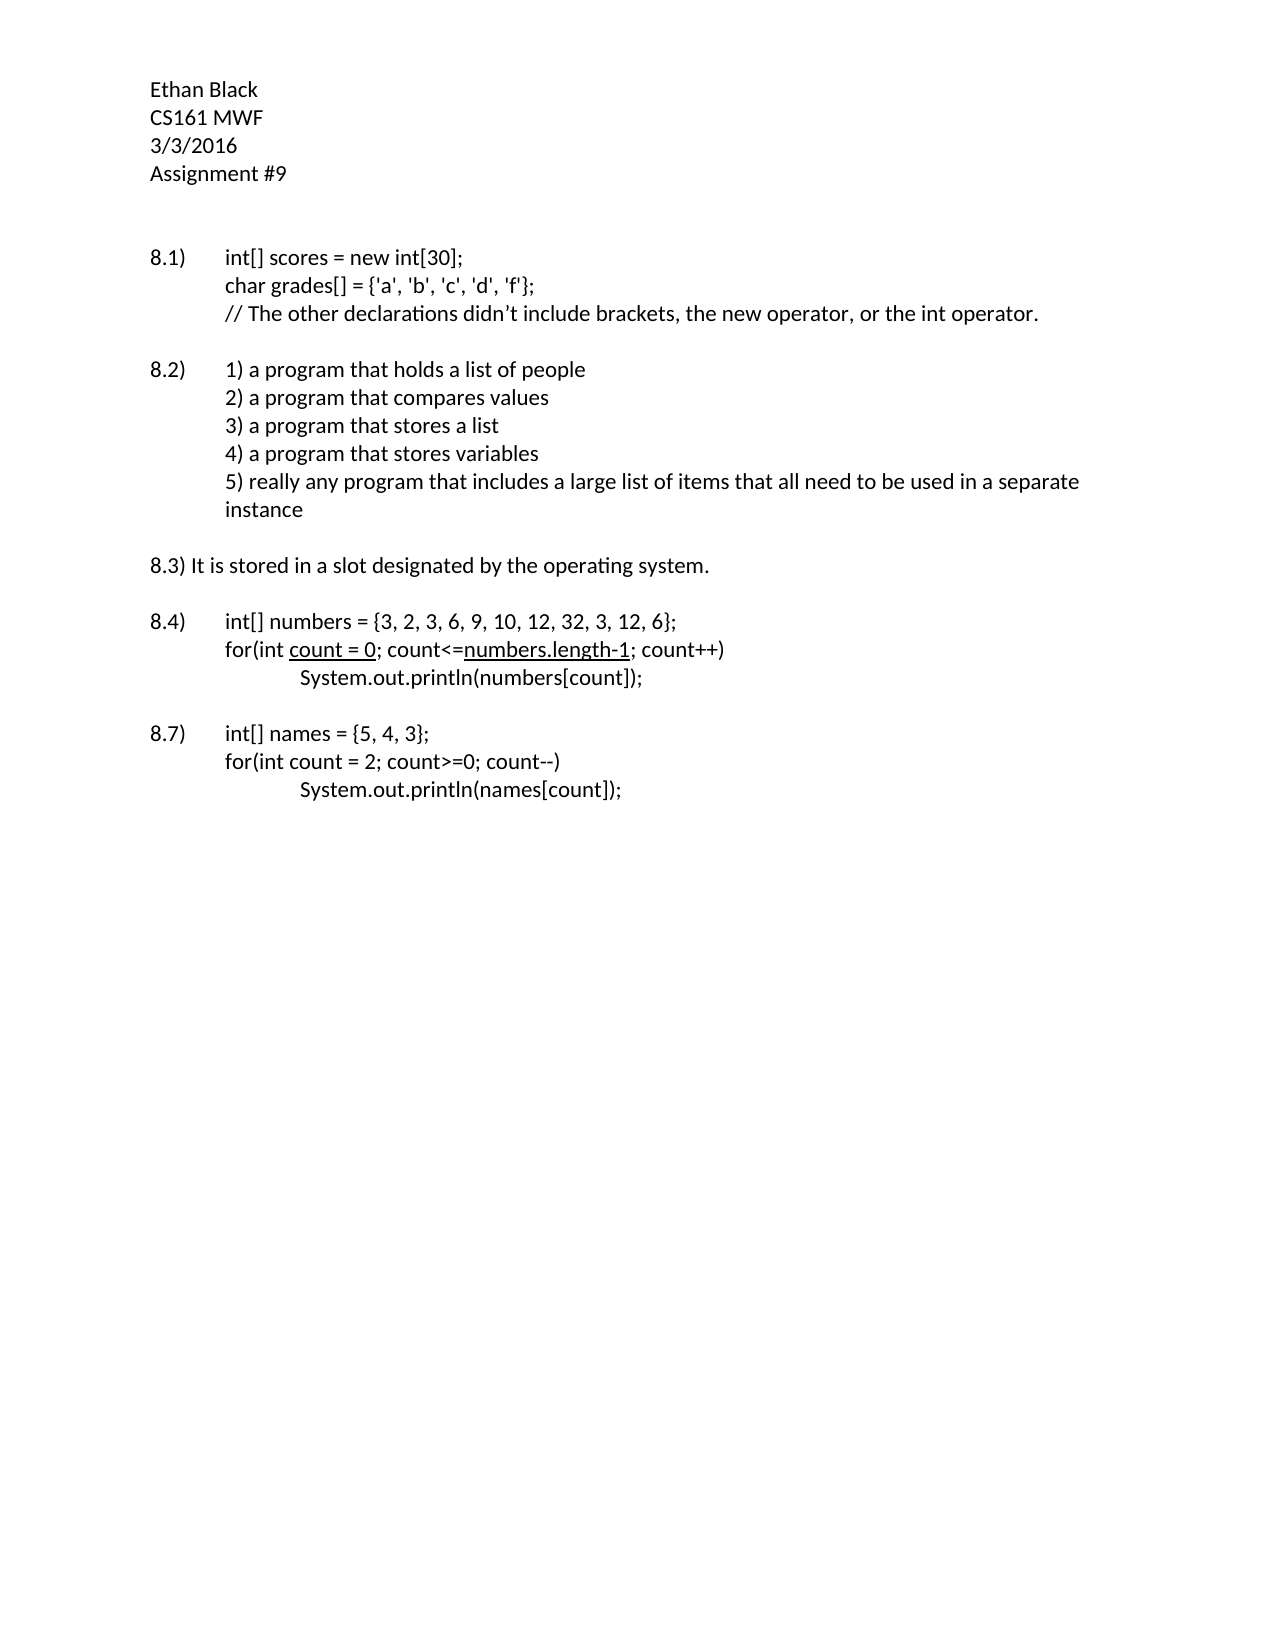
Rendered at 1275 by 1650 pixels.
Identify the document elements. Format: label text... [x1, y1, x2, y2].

text 5) really any program that includes a large list of items that all need to be used in a separate instance [225, 467, 1125, 523]
text char grades[] = {'a', 'b', 'c', 'd', 'f'}; [150, 271, 1125, 299]
text // The other declarations didn’t include brackets, the new operator, or the int operator. [150, 299, 1125, 327]
text for(int count = 2; count>=0; count--) [150, 747, 1125, 776]
text 3) a program that stores a list [150, 411, 1125, 439]
text 8.2) 1) a program that holds a list of people [150, 355, 1125, 383]
text System.out.println(names[count]); [150, 776, 1125, 803]
text 8.7) int[] names = {5, 4, 3}; [150, 719, 1125, 747]
text 8.4) int[] numbers = {3, 2, 3, 6, 9, 10, 12, 32, 3, 12, 6}; [150, 607, 1125, 635]
text 4) a program that stores variables [150, 439, 1125, 467]
text 8.1) int[] scores = new int[30]; [150, 243, 1125, 271]
text 8.3) It is stored in a slot designated by the operating system. [150, 551, 1125, 579]
text System.out.println(numbers[count]); [150, 663, 1125, 691]
text 2) a program that compares values [150, 383, 1125, 411]
text for(int count = 0; count<=numbers.length-1; count++) [150, 635, 1125, 663]
